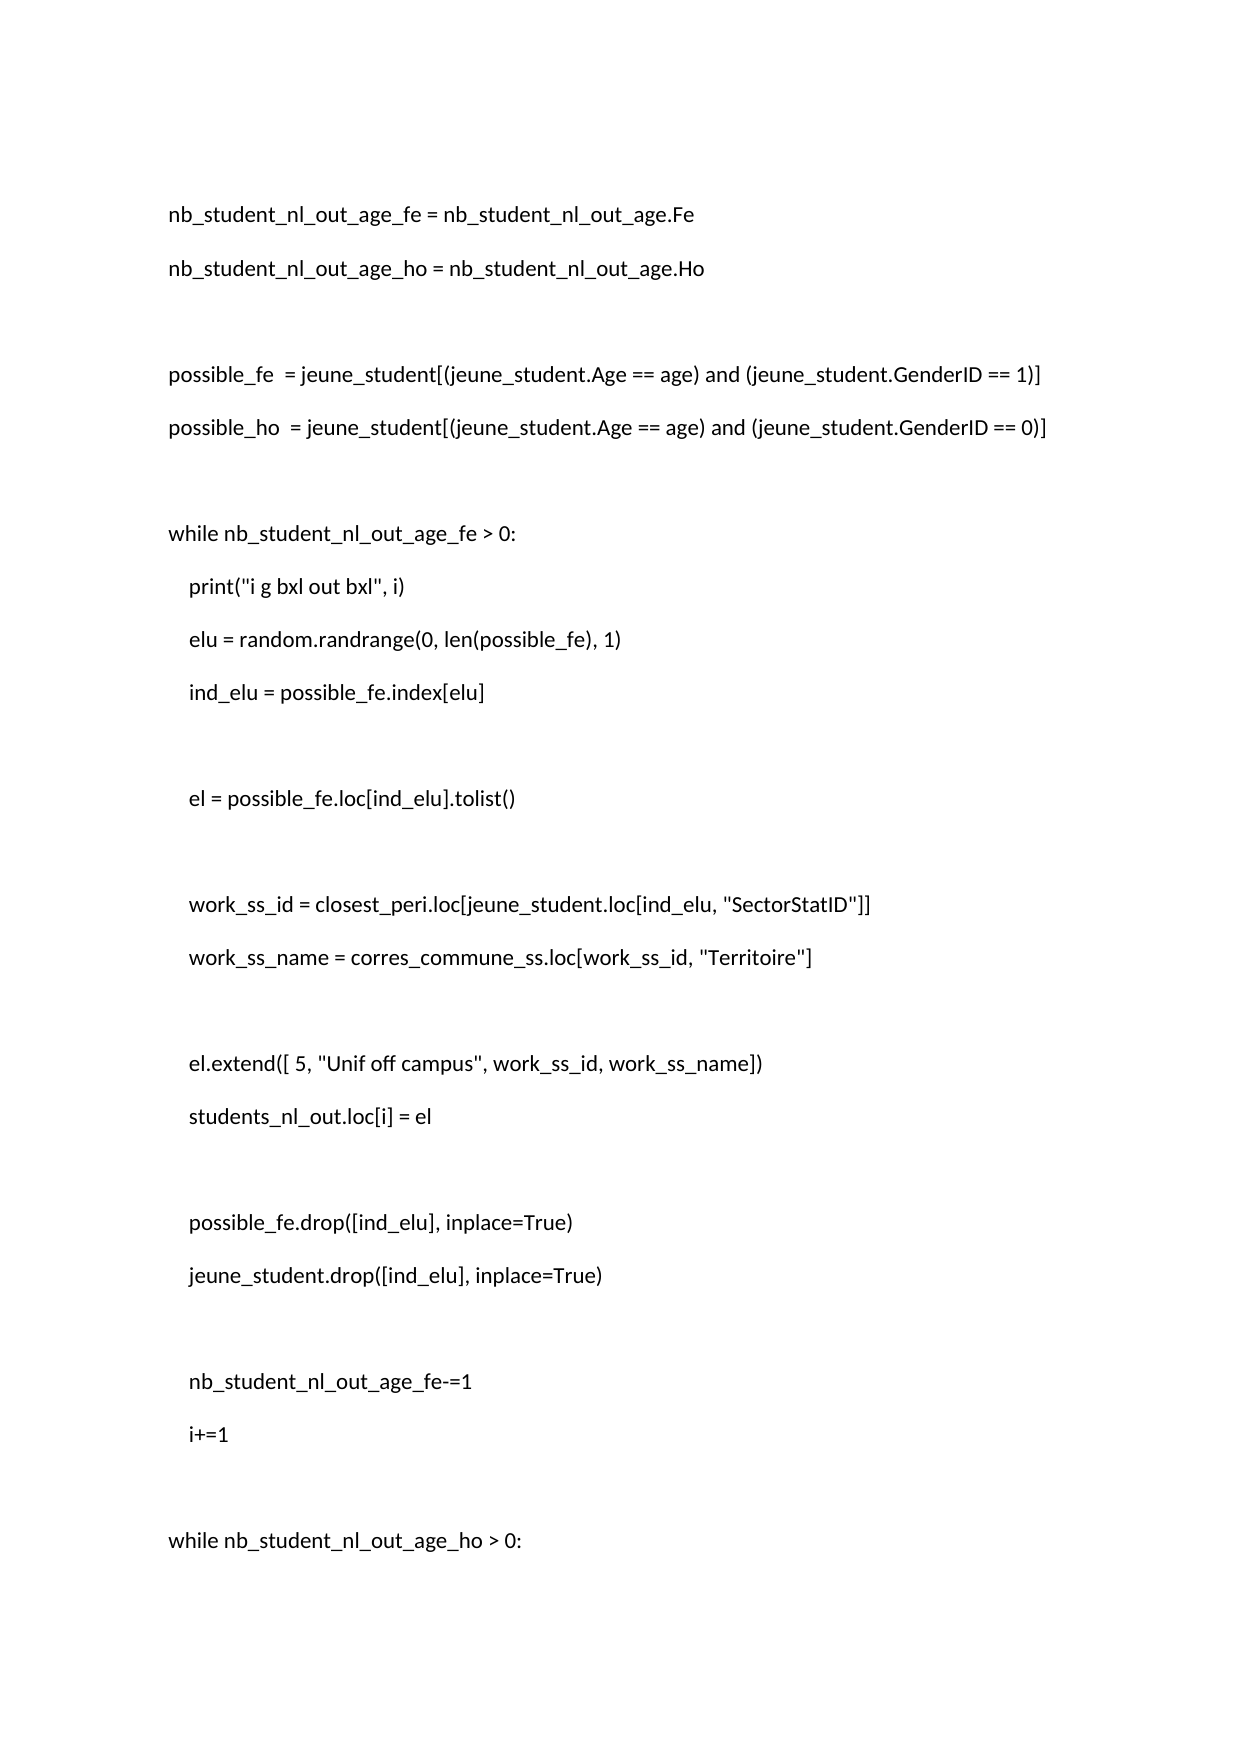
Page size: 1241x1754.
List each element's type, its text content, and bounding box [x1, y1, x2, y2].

text elu = random.randrange(0, len(possible_fe), 1) [148, 625, 1093, 653]
text while nb_student_nl_out_age_fe > 0: [148, 519, 1093, 547]
text jeune_student.drop([ind_elu], inplace=True) [148, 1261, 1093, 1289]
text possible_fe = jeune_student[(jeune_student.Age == age) and (jeune_student.GenderID == 1)] [148, 360, 1093, 388]
text el.extend([ 5, "Unif off campus", work_ss_id, work_ss_name]) [148, 1049, 1093, 1077]
text ind_elu = possible_fe.index[elu] [148, 678, 1093, 706]
text while nb_student_nl_out_age_ho > 0: [148, 1526, 1093, 1554]
text possible_ho = jeune_student[(jeune_student.Age == age) and (jeune_student.GenderID == 0)] [148, 413, 1093, 441]
text print("i g bxl out bxl", i) [148, 572, 1093, 600]
text el = possible_fe.loc[ind_elu].tolist() [148, 784, 1093, 812]
text i+=1 [148, 1420, 1093, 1448]
text students_nl_out.loc[i] = el [148, 1102, 1093, 1130]
text nb_student_nl_out_age_fe-=1 [148, 1367, 1093, 1395]
text nb_student_nl_out_age_fe = nb_student_nl_out_age.Fe [148, 201, 1093, 229]
text work_ss_id = closest_peri.loc[jeune_student.loc[ind_elu, "SectorStatID"]] [148, 890, 1093, 918]
text nb_student_nl_out_age_ho = nb_student_nl_out_age.Ho [148, 254, 1093, 282]
text possible_fe.drop([ind_elu], inplace=True) [148, 1208, 1093, 1236]
text work_ss_name = corres_commune_ss.loc[work_ss_id, "Territoire"] [148, 943, 1093, 971]
